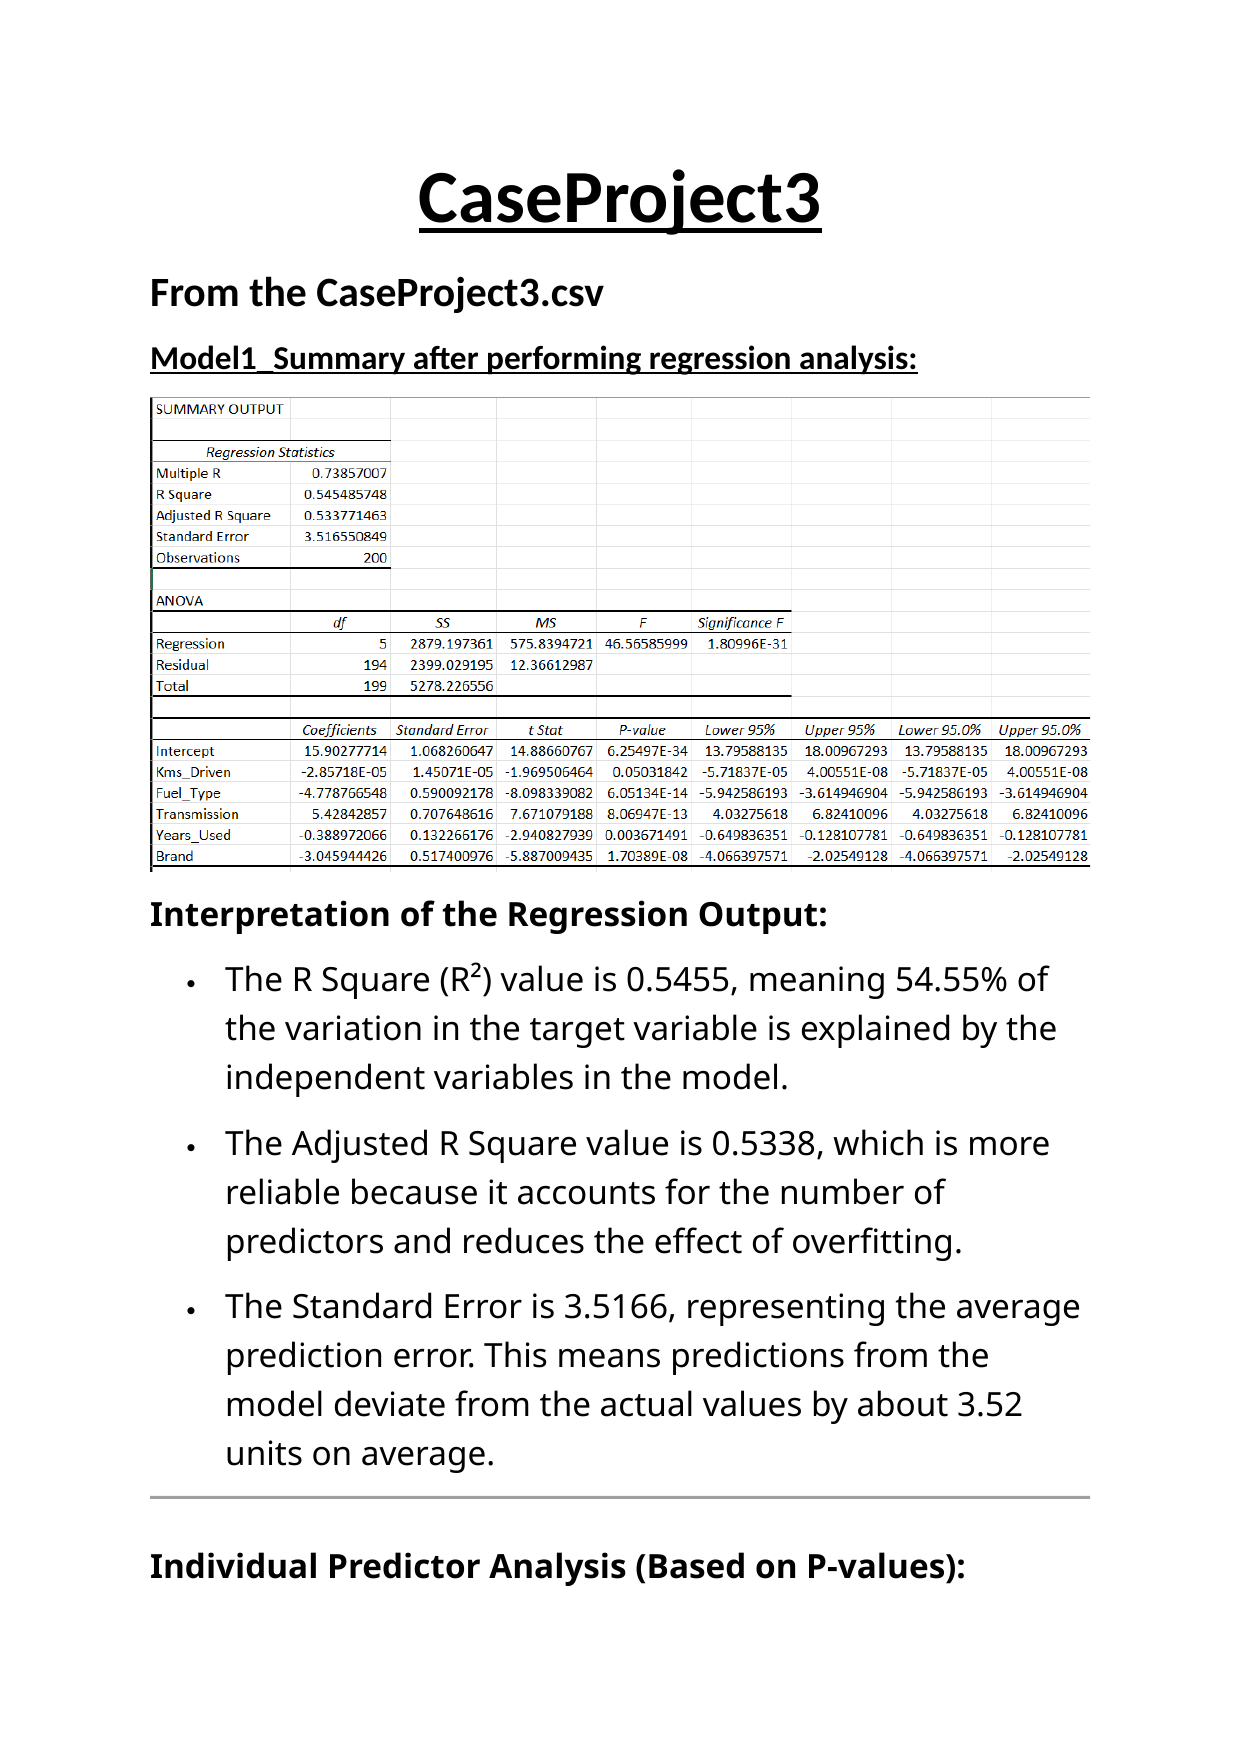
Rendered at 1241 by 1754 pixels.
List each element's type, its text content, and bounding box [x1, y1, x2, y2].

list The Standard Error is 3.5166, representing the average prediction error. This means predictions from the model deviate from the actual values by about 3.52 units on average. [187, 1283, 1090, 1476]
text Individual Predictor Analysis (Based on P-values): [150, 1543, 1090, 1588]
text CaseProject3 [150, 150, 1090, 242]
picture [150, 397, 1091, 872]
list The R Square (R²) value is 0.5455, meaning 54.55% of the variation in the target variable is explained by the independent variables in the model. [187, 956, 1090, 1099]
list The Adjusted R Square value is 0.5338, which is more reliable because it accounts for the number of predictors and reduces the effect of overfitting. [187, 1120, 1090, 1263]
text Model1_Summary after performing regression analysis: [150, 337, 1090, 378]
text From the CaseProject3.csv [150, 266, 1090, 316]
text Interpretation of the Regression Output: [150, 891, 1090, 936]
